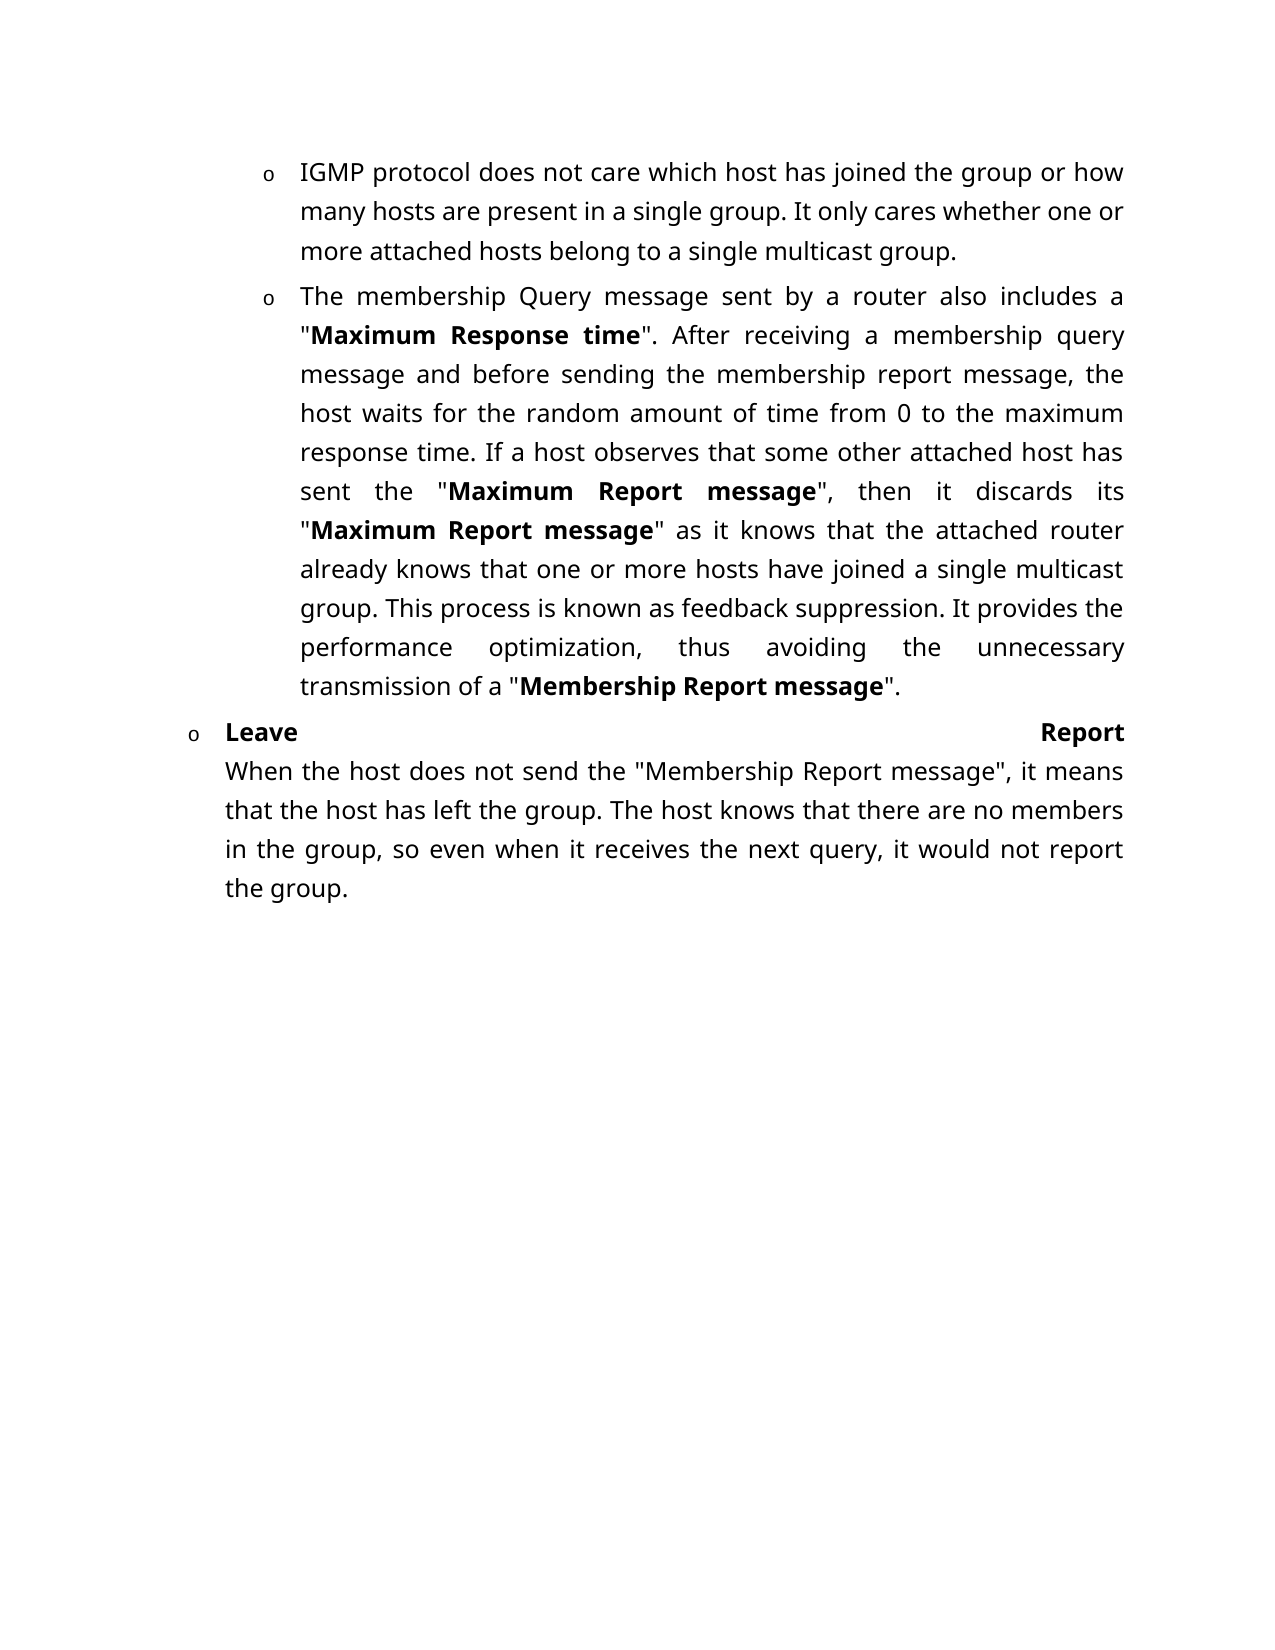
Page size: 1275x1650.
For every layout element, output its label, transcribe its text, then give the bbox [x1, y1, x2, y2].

list IGMP protocol does not care which host has joined the group or how many hosts are present in a single group. It only cares whether one or more attached hosts belong to a single multicast group. [262, 150, 1125, 267]
list The membership Query message sent by a router also includes a "Maximum Response time". After receiving a membership query message and before sending the membership report message, the host waits for the random amount of time from 0 to the maximum response time. If a host observes that some other attached host has sent the "Maximum Report message", then it discards its "Maximum Report message" as it knows that the attached router already knows that one or more hosts have joined a single multicast group. This process is known as feedback suppression. It provides the performance optimization, thus avoiding the unnecessary transmission of a "Membership Report message". [262, 273, 1125, 703]
list Leave Report When the host does not send the "Membership Report message", it means that the host has left the group. The host knows that there are no members in the group, so even when it receives the next query, it would not report the group. [187, 709, 1125, 905]
